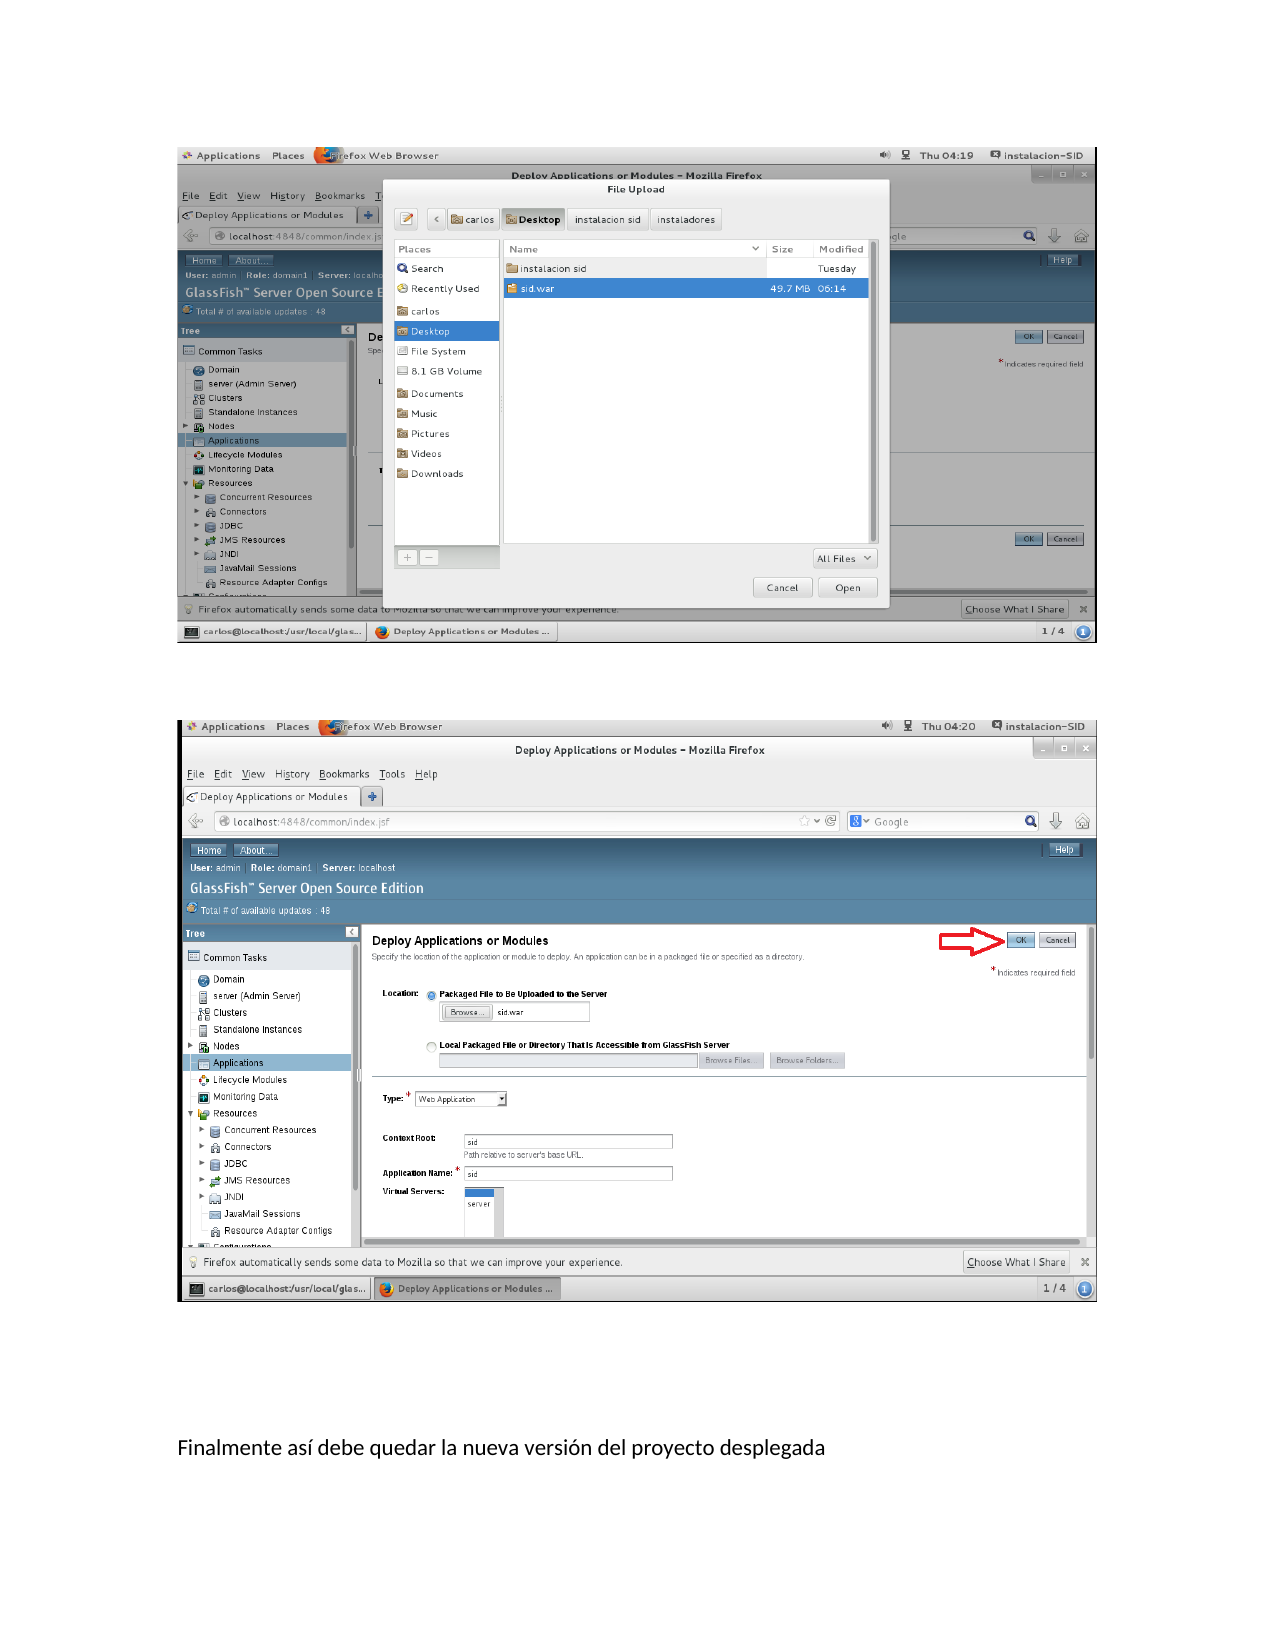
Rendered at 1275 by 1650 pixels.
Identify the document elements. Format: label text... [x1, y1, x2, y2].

text Finalmente así debe quedar la nueva versión del proyecto desplegada [177, 1433, 1098, 1461]
picture [177, 720, 1097, 1302]
picture [177, 147, 1097, 643]
